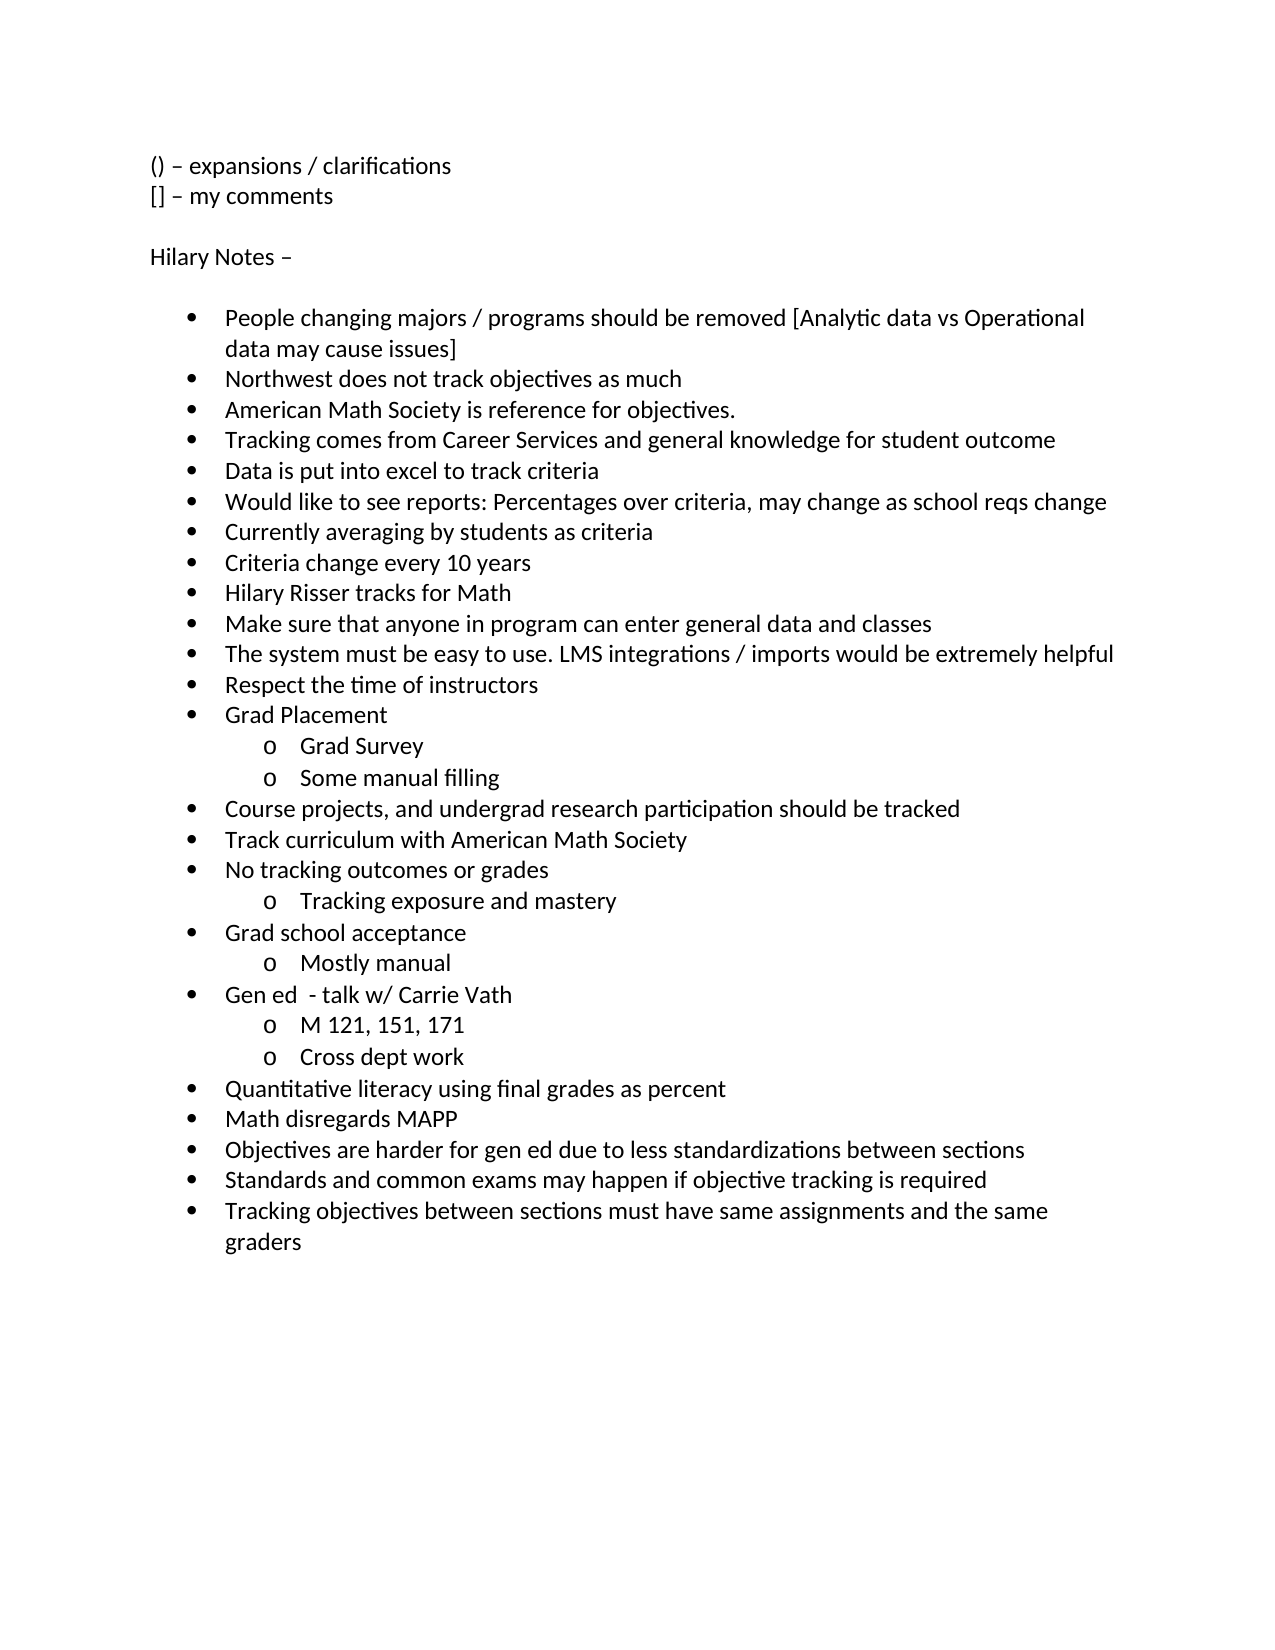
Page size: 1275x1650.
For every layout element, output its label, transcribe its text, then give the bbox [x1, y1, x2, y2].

list Math disregards MAPP [187, 1104, 1125, 1134]
list Hilary Risser tracks for Math [187, 577, 1125, 608]
list Gen ed - talk w/ Carrie Vath [187, 979, 1125, 1009]
list Criteria change every 10 years [187, 547, 1125, 577]
list Respect the time of instructors [187, 669, 1125, 699]
list Would like to see reports: Percentages over criteria, may change as school reqs change [187, 486, 1125, 516]
text () – expansions / clarifications [150, 150, 1125, 181]
list Make sure that anyone in program can enter general data and classes [187, 608, 1125, 638]
list Grad school acceptance [187, 917, 1125, 947]
list Tracking comes from Career Services and general knowledge for student outcome [187, 425, 1125, 455]
list Standards and common exams may happen if objective tracking is required [187, 1165, 1125, 1195]
list Objectives are harder for gen ed due to less standardizations between sections [187, 1134, 1125, 1165]
list Tracking exposure and mastery [262, 885, 1125, 917]
list The system must be easy to use. LMS integrations / imports would be extremely helpful [187, 638, 1125, 669]
list Track curriculum with American Math Society [187, 824, 1125, 854]
list M 121, 151, 171 [262, 1009, 1125, 1041]
text Hilary Notes – [150, 242, 1125, 272]
list Some manual filling [262, 762, 1125, 793]
list Data is put into excel to track criteria [187, 455, 1125, 486]
list Grad Placement [187, 699, 1125, 730]
list Currently averaging by students as criteria [187, 516, 1125, 547]
list No tracking outcomes or grades [187, 854, 1125, 885]
list Course projects, and undergrad research participation should be tracked [187, 793, 1125, 824]
list Quantitative literacy using final grades as percent [187, 1073, 1125, 1104]
list People changing majors / programs should be removed [Analytic data vs Operational data may cause issues] [187, 303, 1125, 364]
list American Math Society is reference for objectives. [187, 394, 1125, 425]
list Cross dept work [262, 1041, 1125, 1073]
list Tracking objectives between sections must have same assignments and the same graders [187, 1195, 1125, 1256]
text [] – my comments [150, 181, 1125, 211]
list Mostly manual [262, 947, 1125, 979]
list Grad Survey [262, 730, 1125, 762]
list Northwest does not track objectives as much [187, 364, 1125, 394]
